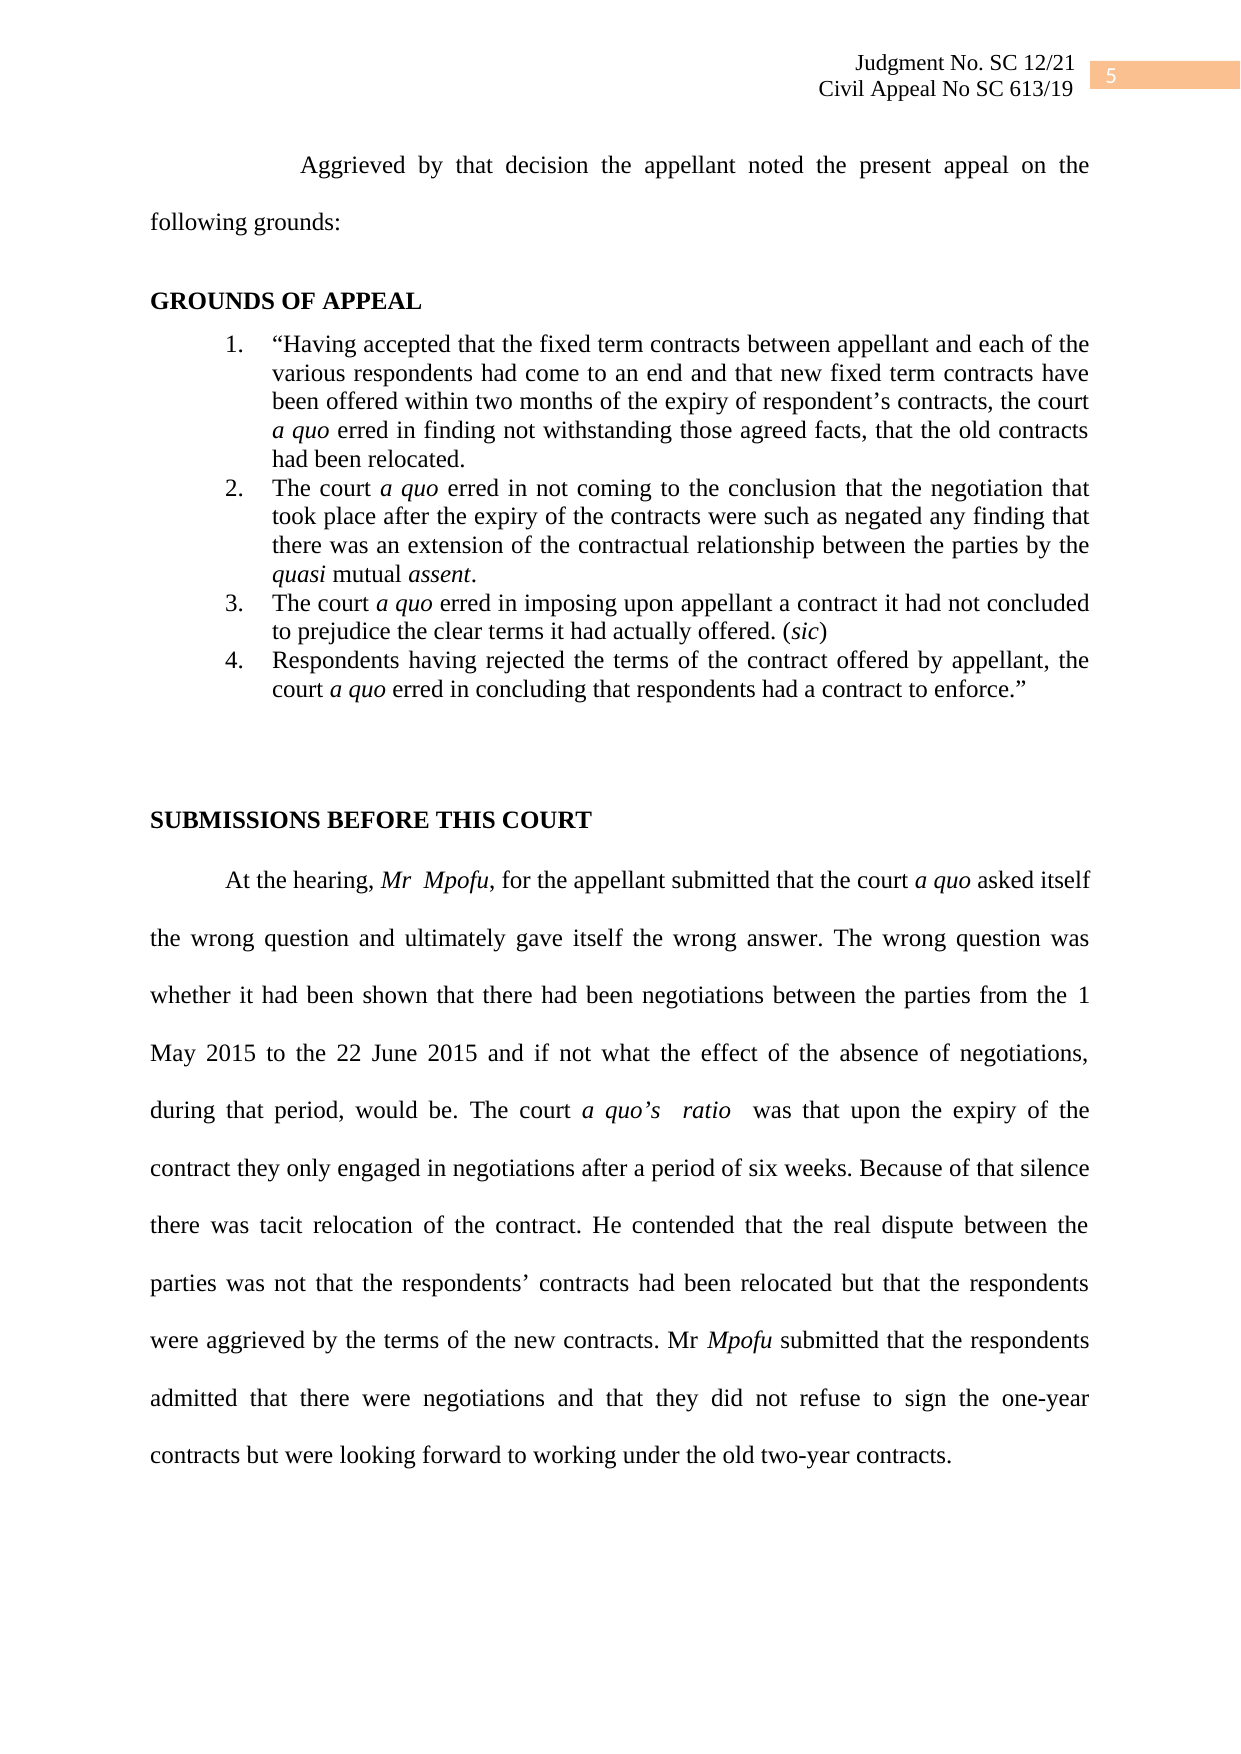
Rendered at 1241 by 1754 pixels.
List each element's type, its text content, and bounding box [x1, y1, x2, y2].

list The court a quo erred in not coming to the conclusion that the negotiation that took place after the expiry of the contracts were such as negated any finding that there was an extension of the contractual relationship between the parties by the quasi mutual assent. [225, 473, 1090, 588]
text SUBMISSIONS BEFORE THIS COURT [150, 806, 1090, 834]
text At the hearing, Mr Mpofu, for the appellant submitted that the court a quo asked itself the wrong question and ultimately gave itself the wrong answer. The wrong question was whether it had been shown that there had been negotiations between the parties from the 1 May 2015 to the 22 June 2015 and if not what the effect of the absence of negotiations, during that period, would be. The court a quo’s ratio was that upon the expiry of the contract they only engaged in negotiations after a period of six weeks. Because of that silence there was tacit relocation of the contract. He contended that the real dispute between the parties was not that the respondents’ contracts had been relocated but that the respondents were aggrieved by the terms of the new contracts. Mr Mpofu submitted that the respondents admitted that there were negotiations and that they did not refuse to sign the one-year contracts but were looking forward to working under the old two-year contracts. [150, 865, 1090, 1469]
list “Having accepted that the fixed term contracts between appellant and each of the various respondents had come to an end and that new fixed term contracts have been offered within two months of the expiry of respondent’s contracts, the court a quo erred in finding not withstanding those agreed facts, that the old contracts had been relocated. [225, 329, 1090, 473]
text Aggrieved by that decision the appellant noted the present appeal on the following grounds: [150, 150, 1090, 236]
list Respondents having rejected the terms of the contract offered by appellant, the court a quo erred in concluding that respondents had a contract to enforce.” [225, 645, 1090, 703]
text GROUNDS OF APPEAL [150, 286, 1090, 314]
list The court a quo erred in imposing upon appellant a contract it had not concluded to prejudice the clear terms it had actually offered. (sic) [225, 588, 1090, 645]
